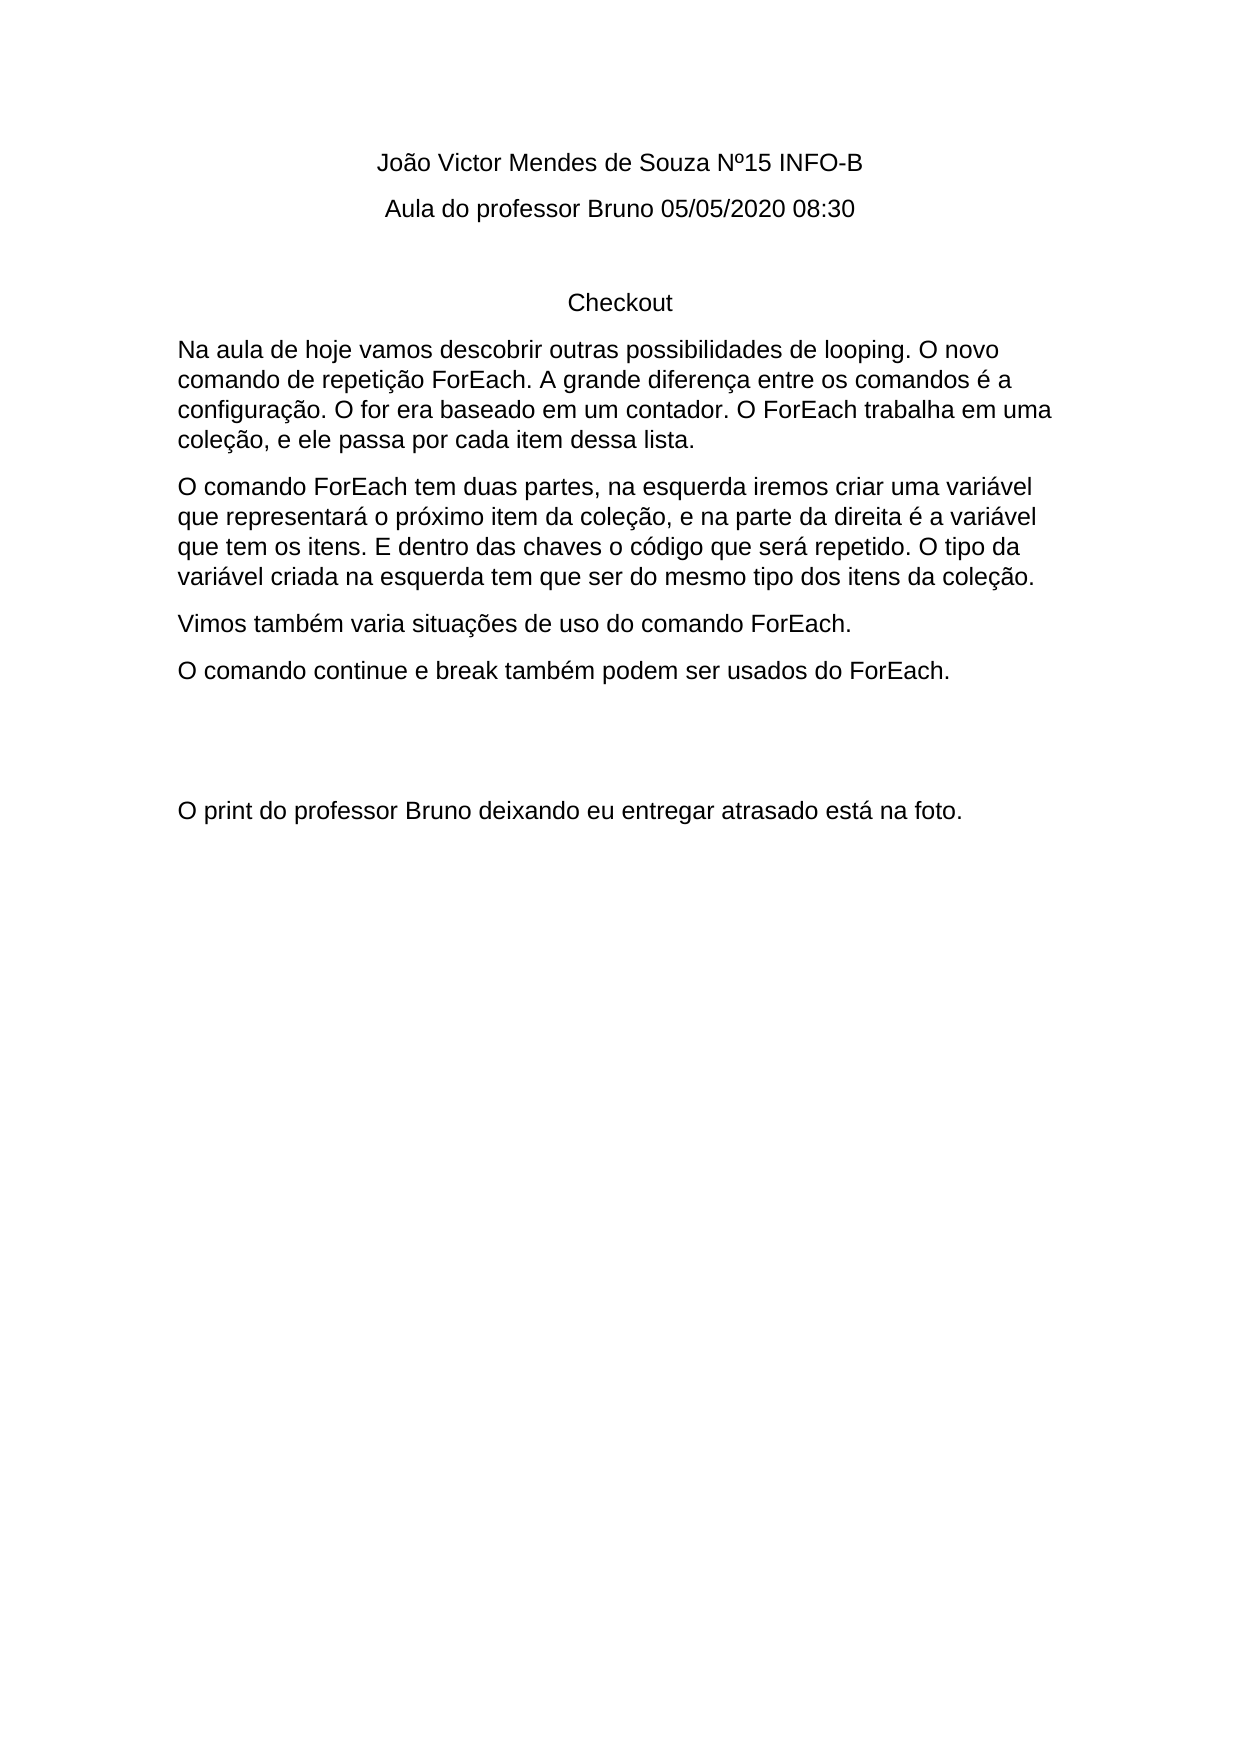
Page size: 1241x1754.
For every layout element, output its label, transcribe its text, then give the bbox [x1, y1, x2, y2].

text Vimos também varia situações de uso do comando ForEach. [177, 609, 1063, 638]
text O print do professor Bruno deixando eu entregar atrasado está na foto. [177, 796, 1063, 825]
text O comando continue e break também podem ser usados do ForEach. [177, 656, 1063, 684]
text Na aula de hoje vamos descobrir outras possibilidades de looping. O novo comando de repetição ForEach. A grande diferença entre os comandos é a configuração. O for era baseado em um contador. O ForEach trabalha em uma coleção, e ele passa por cada item dessa lista. [177, 335, 1063, 454]
text Aula do professor Bruno 05/05/2020 08:30 [177, 194, 1063, 223]
text João Victor Mendes de Souza Nº15 INFO-B [177, 148, 1063, 176]
text Checkout [177, 288, 1063, 317]
text O comando ForEach tem duas partes, na esquerda iremos criar uma variável que representará o próximo item da coleção, e na parte da direita é a variável que tem os itens. E dentro das chaves o código que será repetido. O tipo da variável criada na esquerda tem que ser do mesmo tipo dos itens da coleção. [177, 472, 1063, 591]
